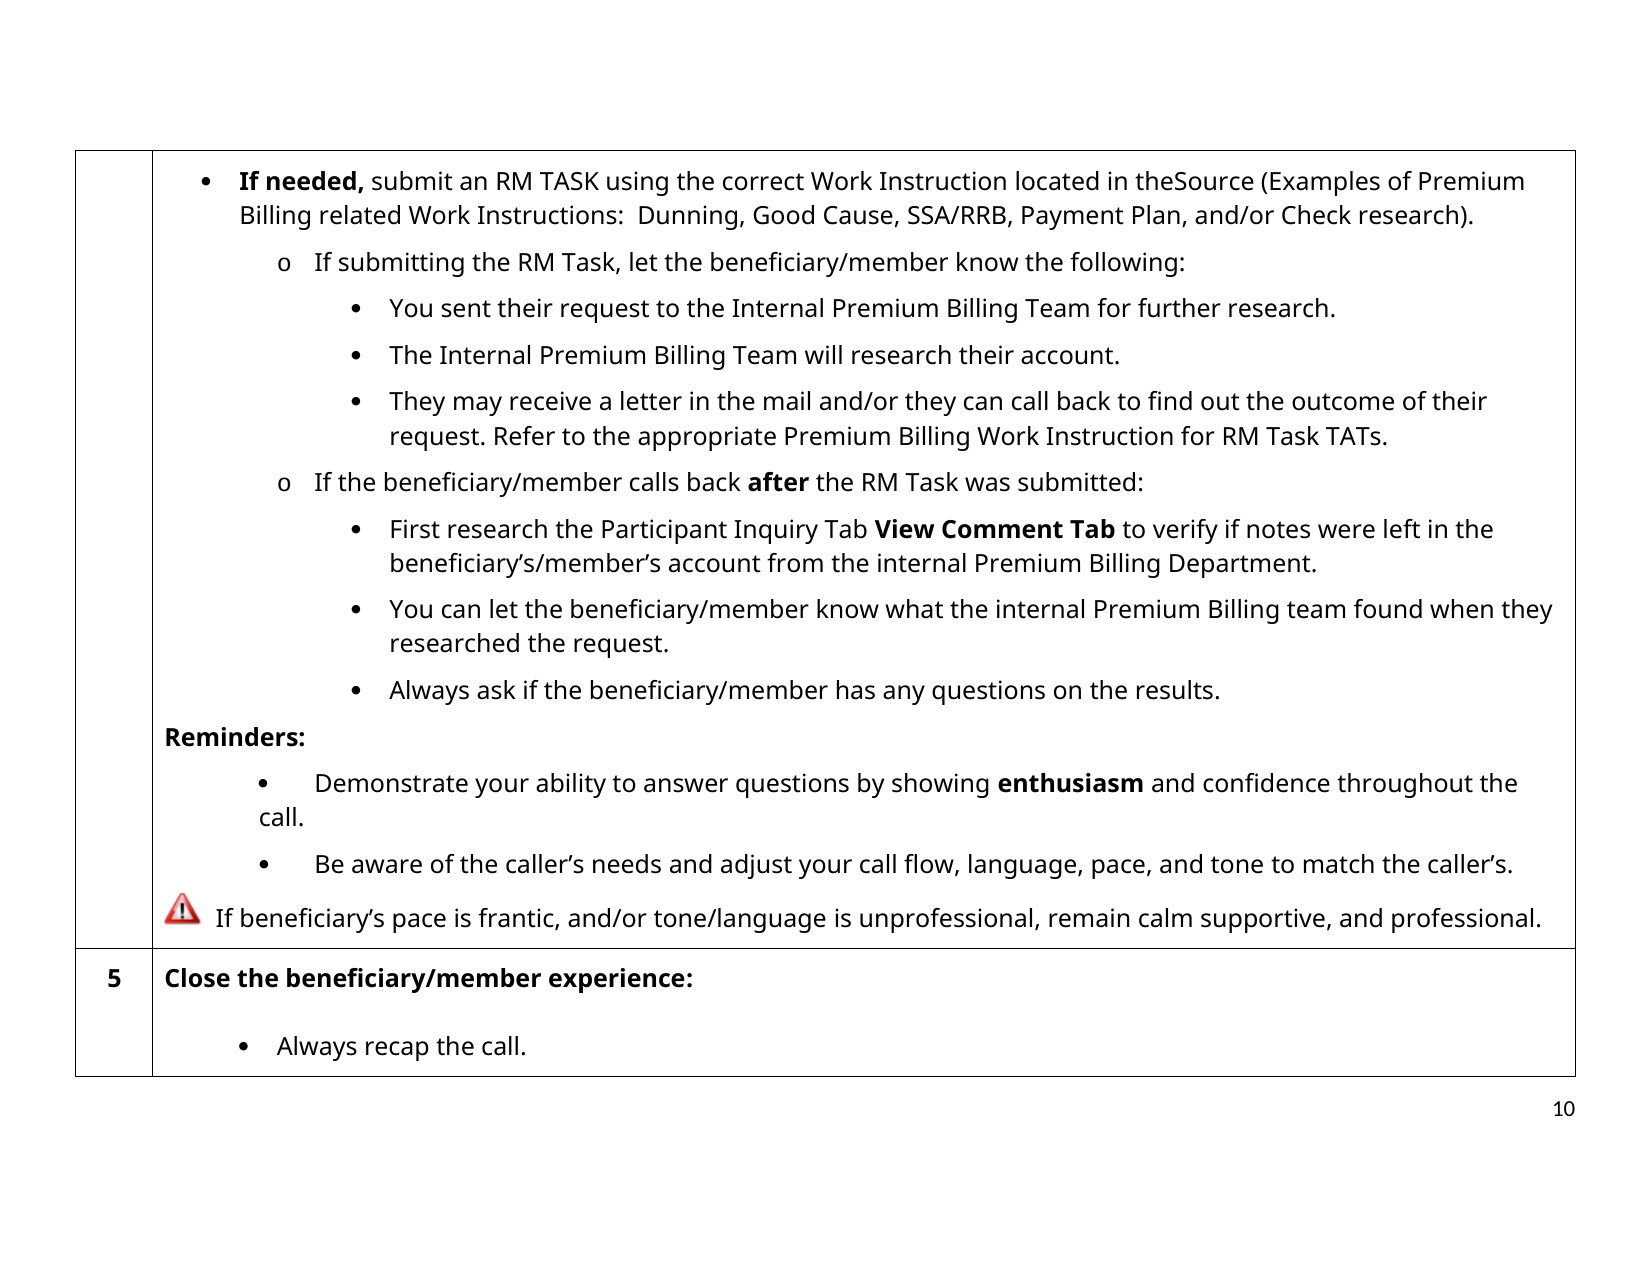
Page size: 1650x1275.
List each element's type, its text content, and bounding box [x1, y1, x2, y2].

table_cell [153, 151, 1575, 947]
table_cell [153, 949, 1575, 1076]
table_cell 5 [76, 949, 152, 1076]
picture [164, 893, 203, 928]
table_cell 4 [76, 151, 152, 947]
